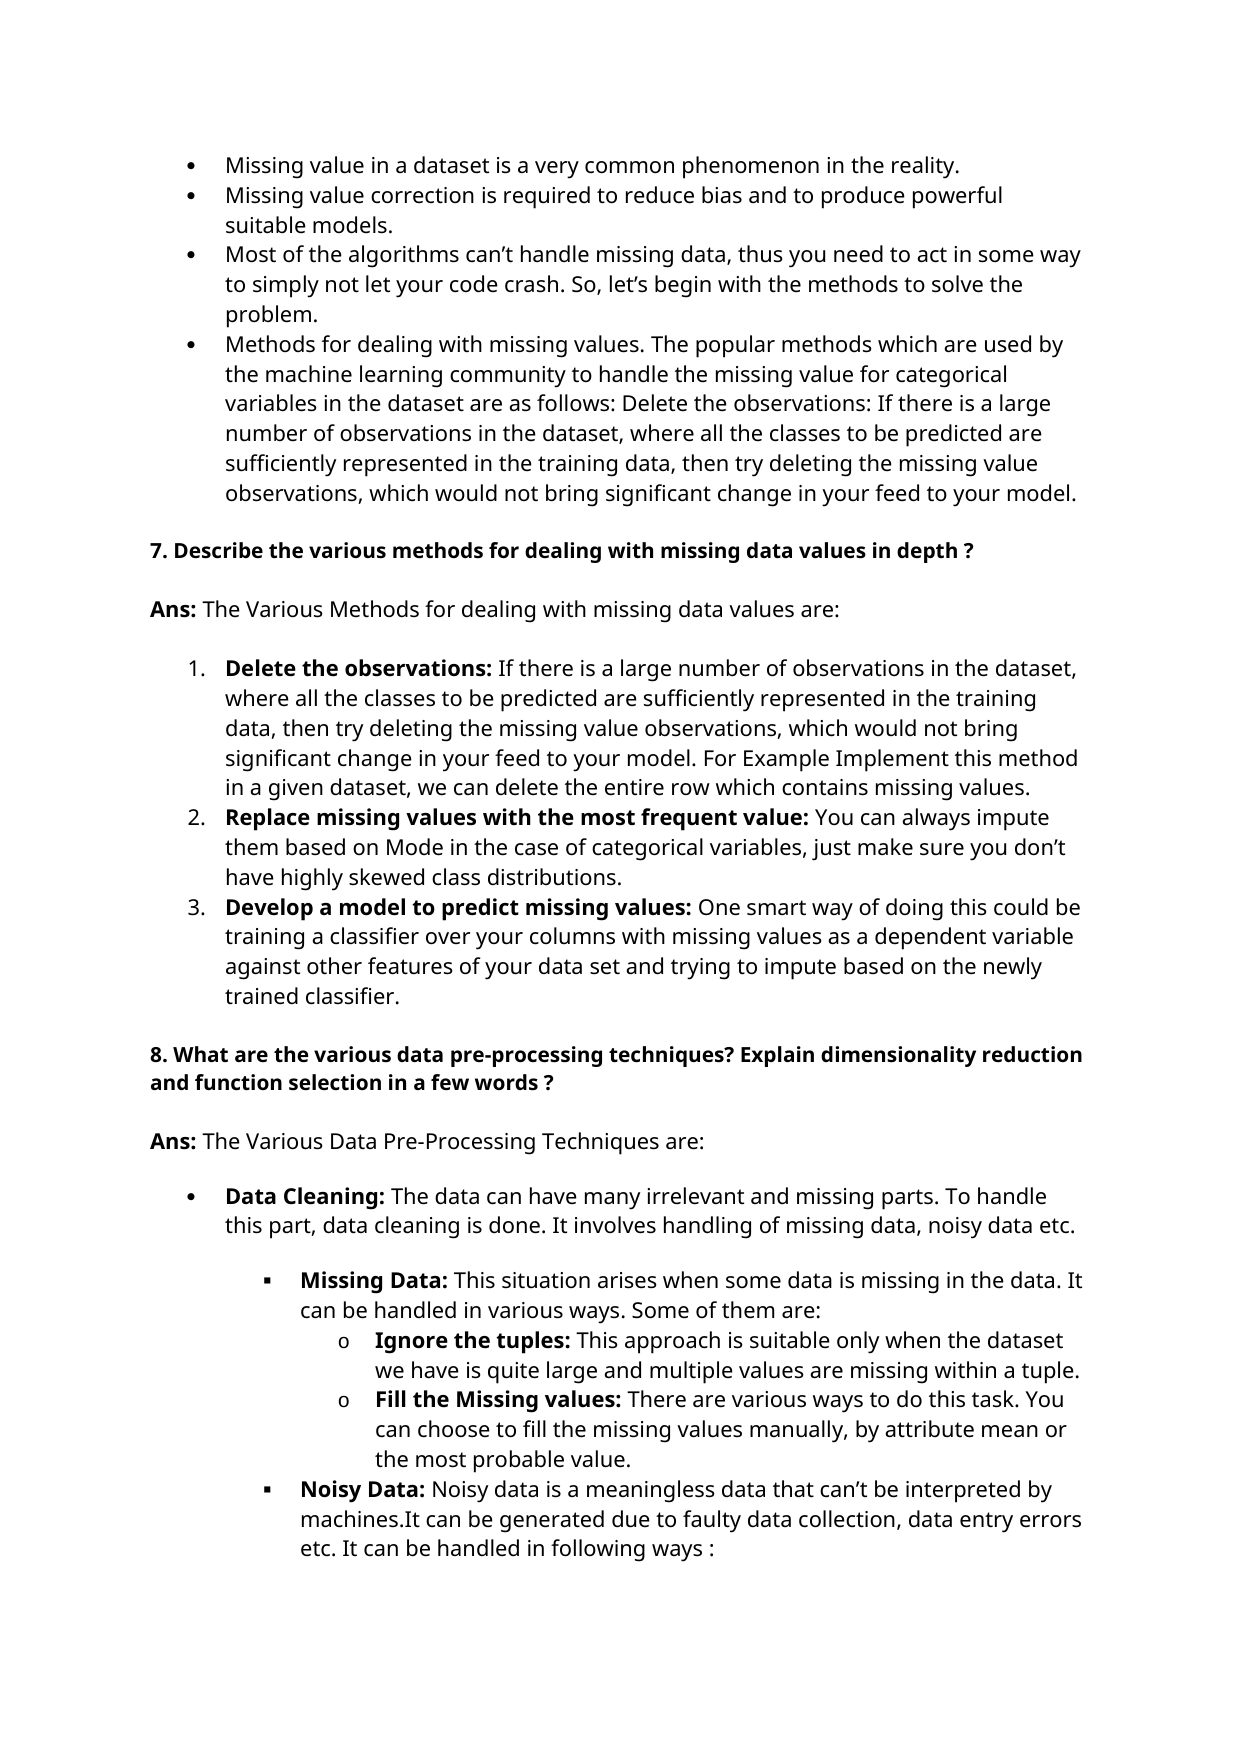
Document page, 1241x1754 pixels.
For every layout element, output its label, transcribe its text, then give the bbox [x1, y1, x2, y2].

list Missing value correction is required to reduce bias and to produce powerful suitable models. [187, 180, 1090, 239]
list Methods for dealing with missing values. The popular methods which are used by the machine learning community to handle the missing value for categorical variables in the dataset are as follows: Delete the observations: If there is a large number of observations in the dataset, where all the classes to be predicted are sufficiently represented in the training data, then try deleting the missing value observations, which would not bring significant change in your feed to your model. [187, 329, 1090, 507]
list Fill the Missing values: There are various ways to do this task. You can choose to fill the missing values manually, by attribute mean or the most probable value. [337, 1384, 1090, 1474]
text Ans: The Various Methods for dealing with missing data values are: [150, 594, 1090, 624]
text 8. What are the various data pre-processing techniques? Explain dimensionality reduction and function selection in a few words ? [150, 1040, 1090, 1097]
list Data Cleaning: The data can have many irrelevant and missing parts. To handle this part, data cleaning is done. It involves handling of missing data, noisy data etc. [187, 1181, 1090, 1240]
list Missing Data: This situation arises when some data is missing in the data. It can be handled in various ways. Some of them are: [262, 1265, 1090, 1325]
list Ignore the tuples: This approach is suitable only when the dataset we have is quite large and multiple values are missing within a tuple. [337, 1325, 1090, 1384]
list Most of the algorithms can’t handle missing data, thus you need to act in some way to simply not let your code crash. So, let’s begin with the methods to solve the problem. [187, 239, 1090, 329]
list Delete the observations: If there is a large number of observations in the dataset, where all the classes to be predicted are sufficiently represented in the training data, then try deleting the missing value observations, which would not bring significant change in your feed to your model. For Example Implement this method in a given dataset, we can delete the entire row which contains missing values. [187, 653, 1090, 802]
list Develop a model to predict missing values: One smart way of doing this could be training a classifier over your columns with missing values as a dependent variable against other features of your data set and trying to impute based on the newly trained classifier. [187, 892, 1090, 1011]
text 7. Describe the various methods for dealing with missing data values in depth ? [150, 537, 1090, 565]
text Ans: The Various Data Pre-Processing Techniques are: [150, 1126, 1090, 1156]
list Noisy Data: Noisy data is a meaningless data that can’t be interpreted by machines.It can be generated due to faulty data collection, data entry errors etc. It can be handled in following ways : [262, 1474, 1090, 1563]
list Missing value in a dataset is a very common phenomenon in the reality. [187, 150, 1090, 180]
list Replace missing values with the most frequent value: You can always impute them based on Mode in the case of categorical variables, just make sure you don’t have highly skewed class distributions. [187, 802, 1090, 892]
